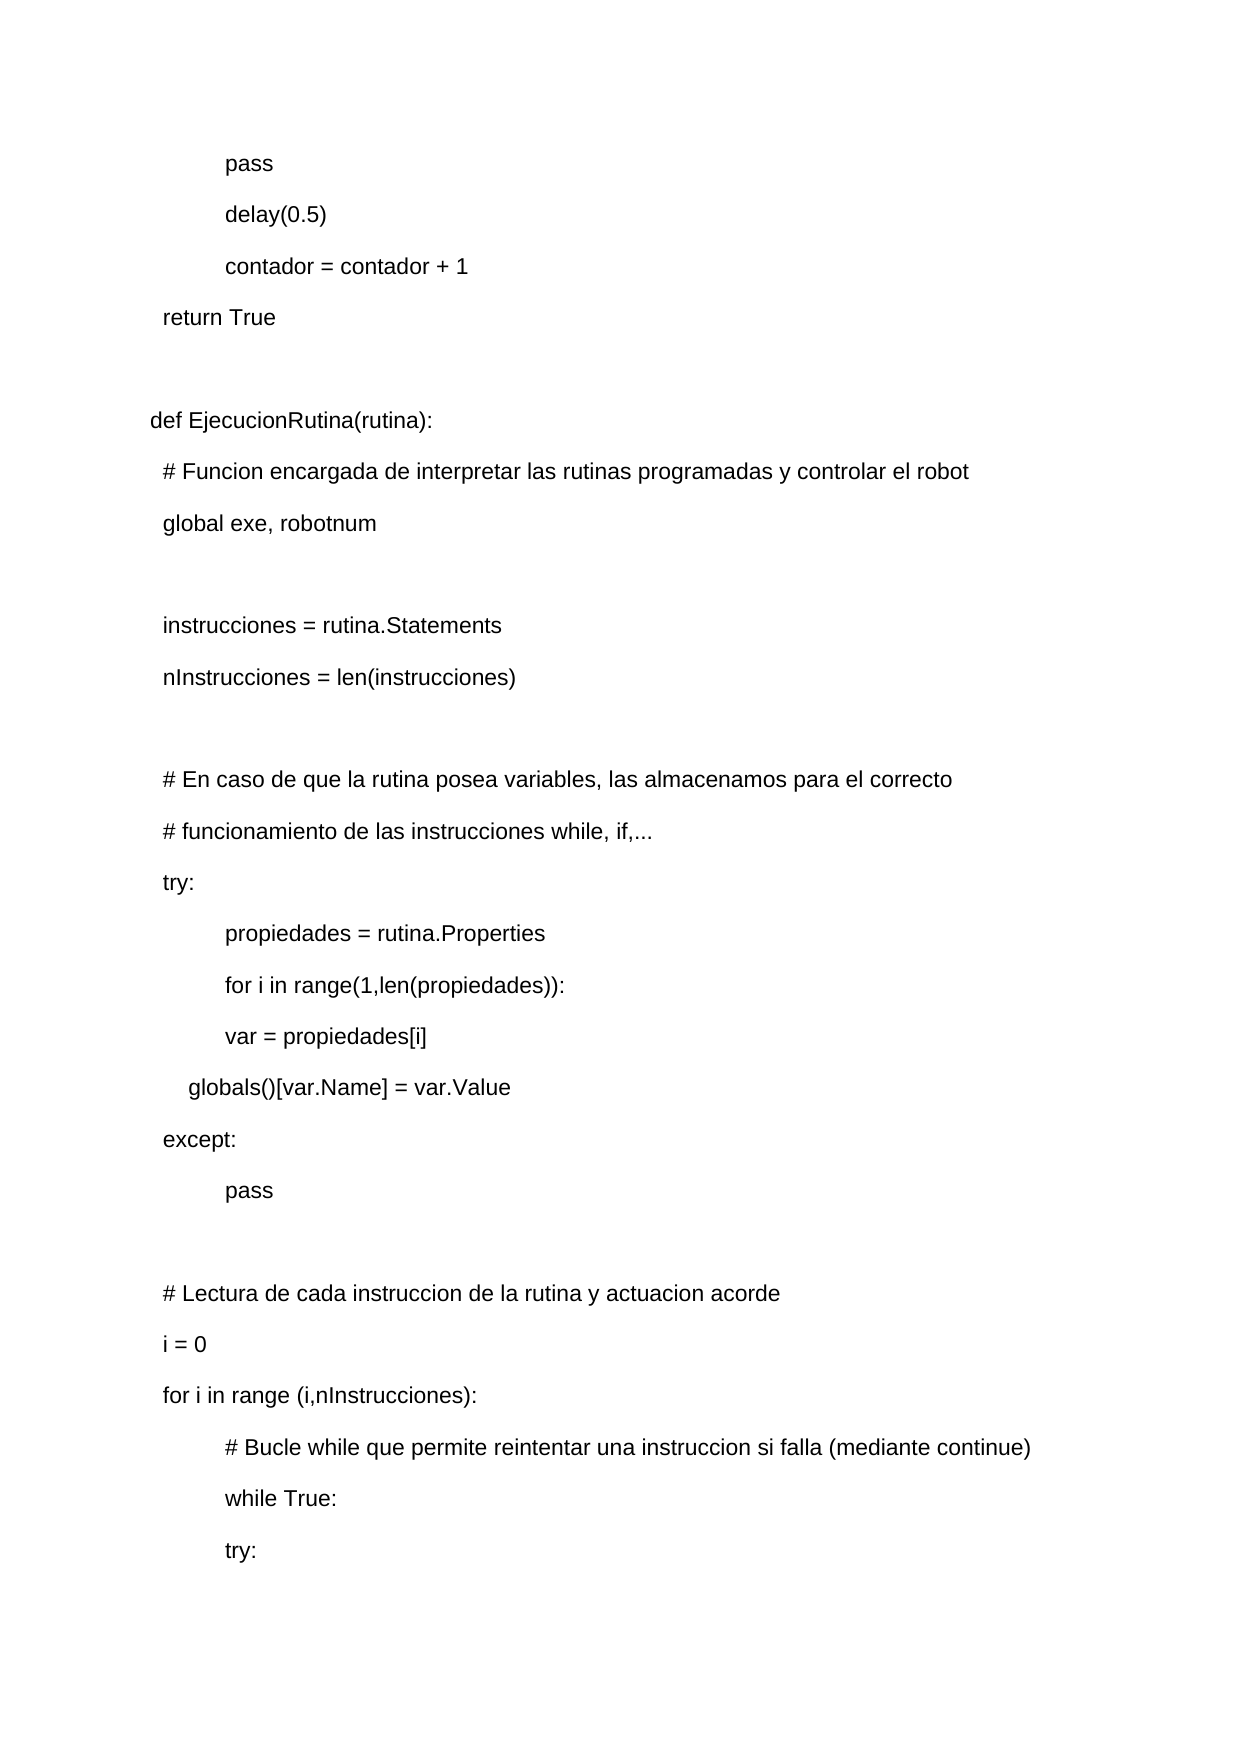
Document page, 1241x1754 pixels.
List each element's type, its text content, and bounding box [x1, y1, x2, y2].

text # Bucle while que permite reintentar una instruccion si falla (mediante continue) [150, 1434, 1090, 1460]
text # Lectura de cada instruccion de la rutina y actuacion acorde [150, 1280, 1090, 1306]
text pass [150, 1177, 1090, 1203]
text globals()[var.Name] = var.Value [150, 1074, 1090, 1101]
text def EjecucionRutina(rutina): [150, 407, 1090, 433]
text # funcionamiento de las instrucciones while, if,... [150, 818, 1090, 844]
text var = propiedades[i] [150, 1023, 1090, 1049]
text global exe, robotnum [150, 509, 1090, 536]
text delay(0.5) [150, 201, 1090, 228]
text try: [150, 1537, 1090, 1563]
text nInstrucciones = len(instrucciones) [150, 663, 1090, 690]
text while True: [150, 1485, 1090, 1512]
text # Funcion encargada de interpretar las rutinas programadas y controlar el robot [150, 458, 1090, 484]
text for i in range (i,nInstrucciones): [150, 1382, 1090, 1409]
text instrucciones = rutina.Statements [150, 612, 1090, 638]
text try: [150, 869, 1090, 895]
text # En caso de que la rutina posea variables, las almacenamos para el correcto [150, 766, 1090, 793]
text propiedades = rutina.Properties [150, 920, 1090, 947]
text except: [150, 1126, 1090, 1152]
text for i in range(1,len(propiedades)): [150, 972, 1090, 998]
text contador = contador + 1 [150, 253, 1090, 279]
text i = 0 [150, 1331, 1090, 1357]
text return True [150, 304, 1090, 330]
text pass [150, 150, 1090, 176]
